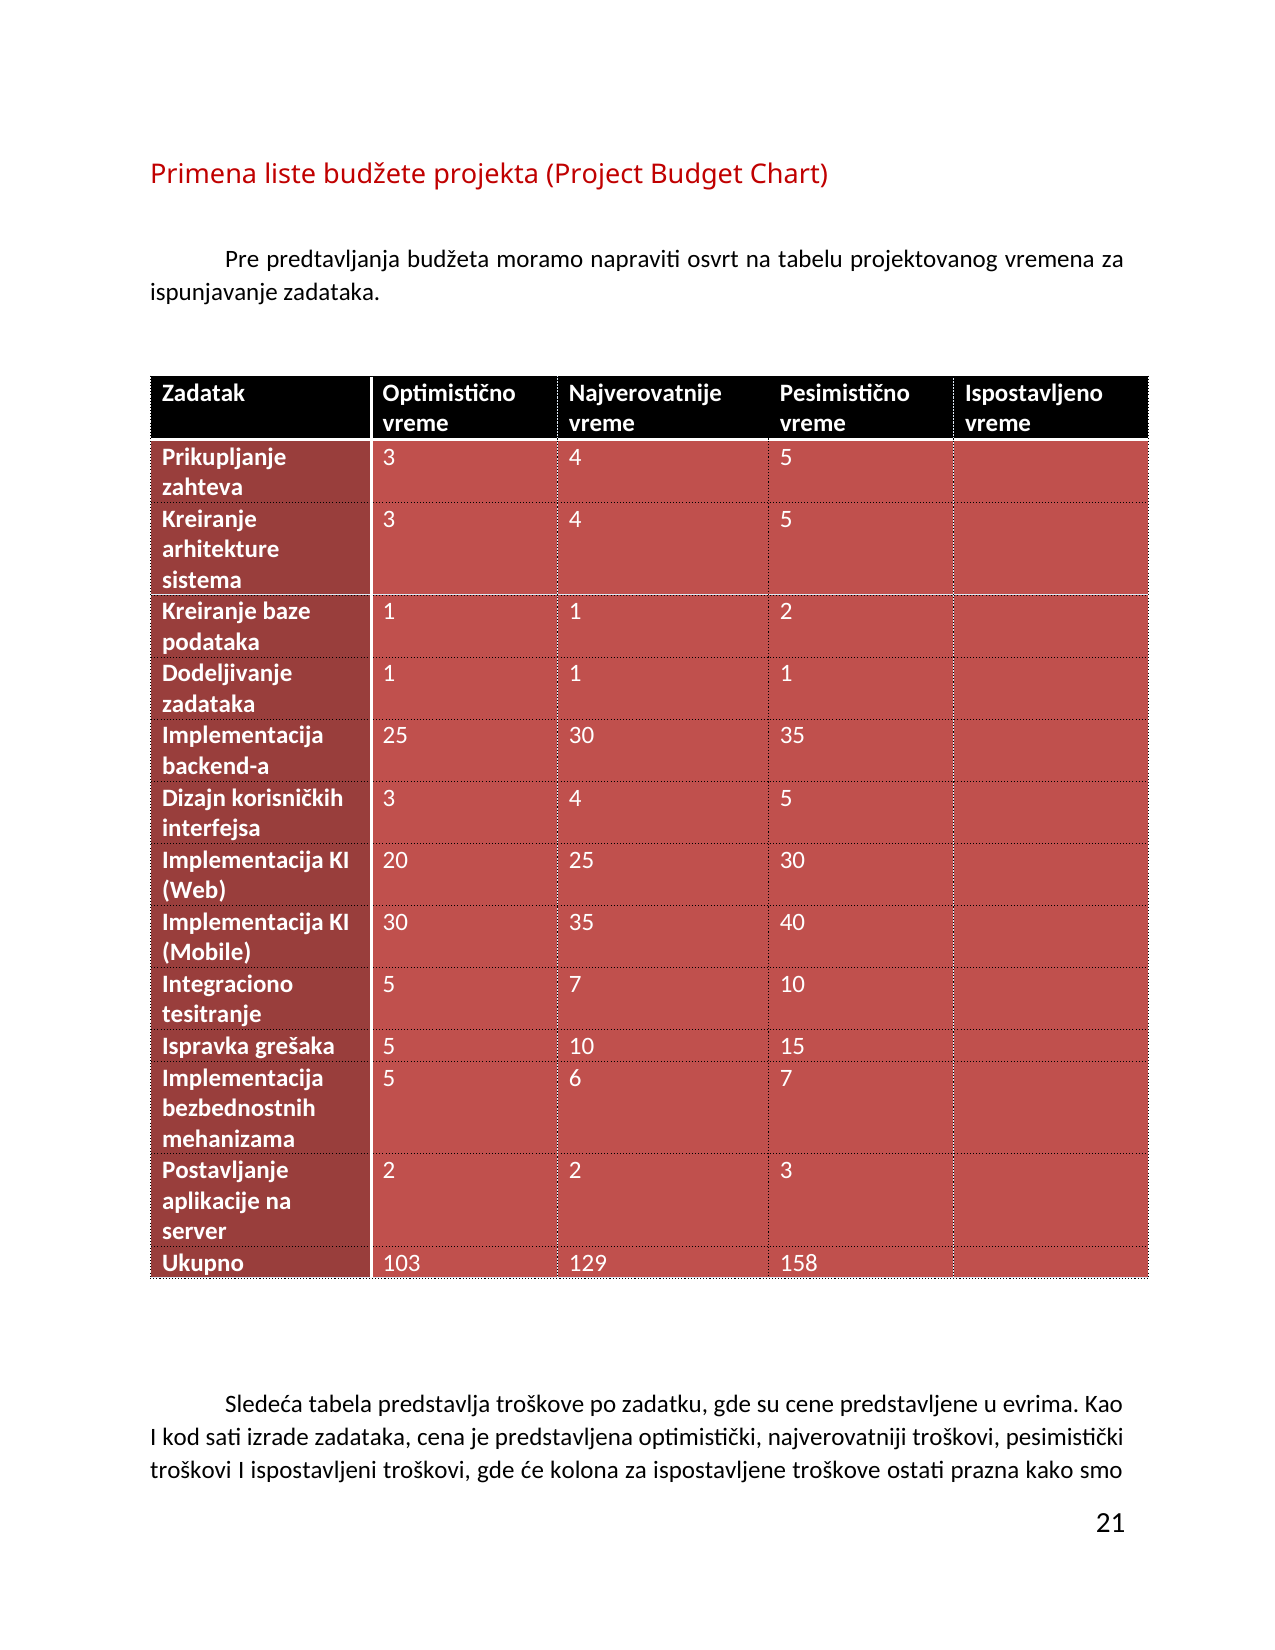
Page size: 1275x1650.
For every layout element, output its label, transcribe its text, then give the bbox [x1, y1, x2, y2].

table_cell Implementacija KI (Web) [151, 843, 370, 905]
table_cell [954, 502, 1148, 594]
table_cell 30 [768, 843, 953, 905]
table_cell 5 [373, 967, 557, 1029]
table_cell 15 [768, 1029, 953, 1061]
table_cell 7 [558, 967, 768, 1029]
table_cell 3 [373, 441, 557, 502]
table_cell [954, 719, 1148, 781]
table_cell 4 [558, 781, 768, 843]
table_header Optimistično vreme [373, 376, 557, 438]
table_cell [954, 595, 1148, 657]
text Pre predtavljanja budžeta moramo napraviti osvrt na tabelu projektovanog vremena za ispunjavanje zadataka. [150, 243, 1125, 307]
table_cell 7 [768, 1061, 953, 1153]
table_cell 1 [373, 595, 557, 657]
table_cell Ispravka grešaka [151, 1029, 370, 1061]
table_cell 5 [373, 1029, 557, 1061]
table_cell 2 [558, 1153, 768, 1246]
table_cell 1 [768, 657, 953, 719]
table_cell 30 [373, 905, 557, 967]
table_header Najverovatnije vreme [558, 376, 768, 438]
table_header Pesimistično vreme [768, 376, 953, 438]
table_cell 35 [768, 719, 953, 781]
table_cell 30 [558, 719, 768, 781]
table_header Zadatak [151, 376, 371, 438]
table_cell 4 [558, 441, 768, 502]
table_cell 5 [373, 1061, 557, 1153]
table_cell 2 [373, 1153, 557, 1246]
table_cell Ukupno [151, 1246, 370, 1277]
table_cell 35 [558, 905, 768, 967]
table_cell [954, 781, 1148, 843]
table_cell 5 [768, 441, 953, 502]
table_cell 2 [768, 595, 953, 657]
table_cell Kreiranje baze podataka [151, 595, 370, 657]
table_cell 25 [373, 719, 557, 781]
table_cell 5 [768, 502, 953, 594]
table_cell [954, 1029, 1148, 1061]
table_cell 20 [373, 843, 557, 905]
table_cell 1 [558, 657, 768, 719]
table_cell 129 [558, 1246, 768, 1277]
table_cell 3 [373, 502, 557, 594]
table_cell Implementacija KI (Mobile) [151, 905, 370, 967]
table_cell Dodeljivanje zadataka [151, 657, 370, 719]
table_cell 3 [373, 781, 557, 843]
table_cell 5 [768, 781, 953, 843]
table_cell Prikupljanje zahteva [151, 441, 370, 502]
table_cell Postavljanje aplikacije na server [151, 1153, 370, 1246]
table_cell [954, 441, 1148, 502]
table_cell Dizajn korisničkih interfejsa [151, 781, 370, 843]
table_cell [954, 1153, 1148, 1246]
table_cell 10 [558, 1029, 768, 1061]
table_cell [954, 1246, 1148, 1277]
table_cell [954, 967, 1148, 1029]
subtitle Primena liste budžete projekta (Project Budget Chart) [150, 154, 1125, 191]
table_cell 6 [558, 1061, 768, 1153]
table_cell Implementacija bezbednostnih mehanizama [151, 1061, 370, 1153]
table_cell 10 [768, 967, 953, 1029]
table_cell Integraciono tesitranje [151, 967, 370, 1029]
table_cell 40 [768, 905, 953, 967]
table_cell [954, 905, 1148, 967]
table_cell 3 [768, 1153, 953, 1246]
table_cell [954, 657, 1148, 719]
table_cell 103 [373, 1246, 557, 1277]
table_cell 1 [558, 595, 768, 657]
table_cell Kreiranje arhitekture sistema [151, 502, 370, 594]
table_cell 4 [558, 502, 768, 594]
table_cell 1 [373, 657, 557, 719]
table_cell 158 [768, 1246, 953, 1277]
table_cell [954, 1061, 1148, 1153]
table_header Ispostavljeno vreme [954, 376, 1148, 438]
table_cell [954, 843, 1148, 905]
table_cell Implementacija backend-a [151, 719, 370, 781]
table_cell 25 [558, 843, 768, 905]
